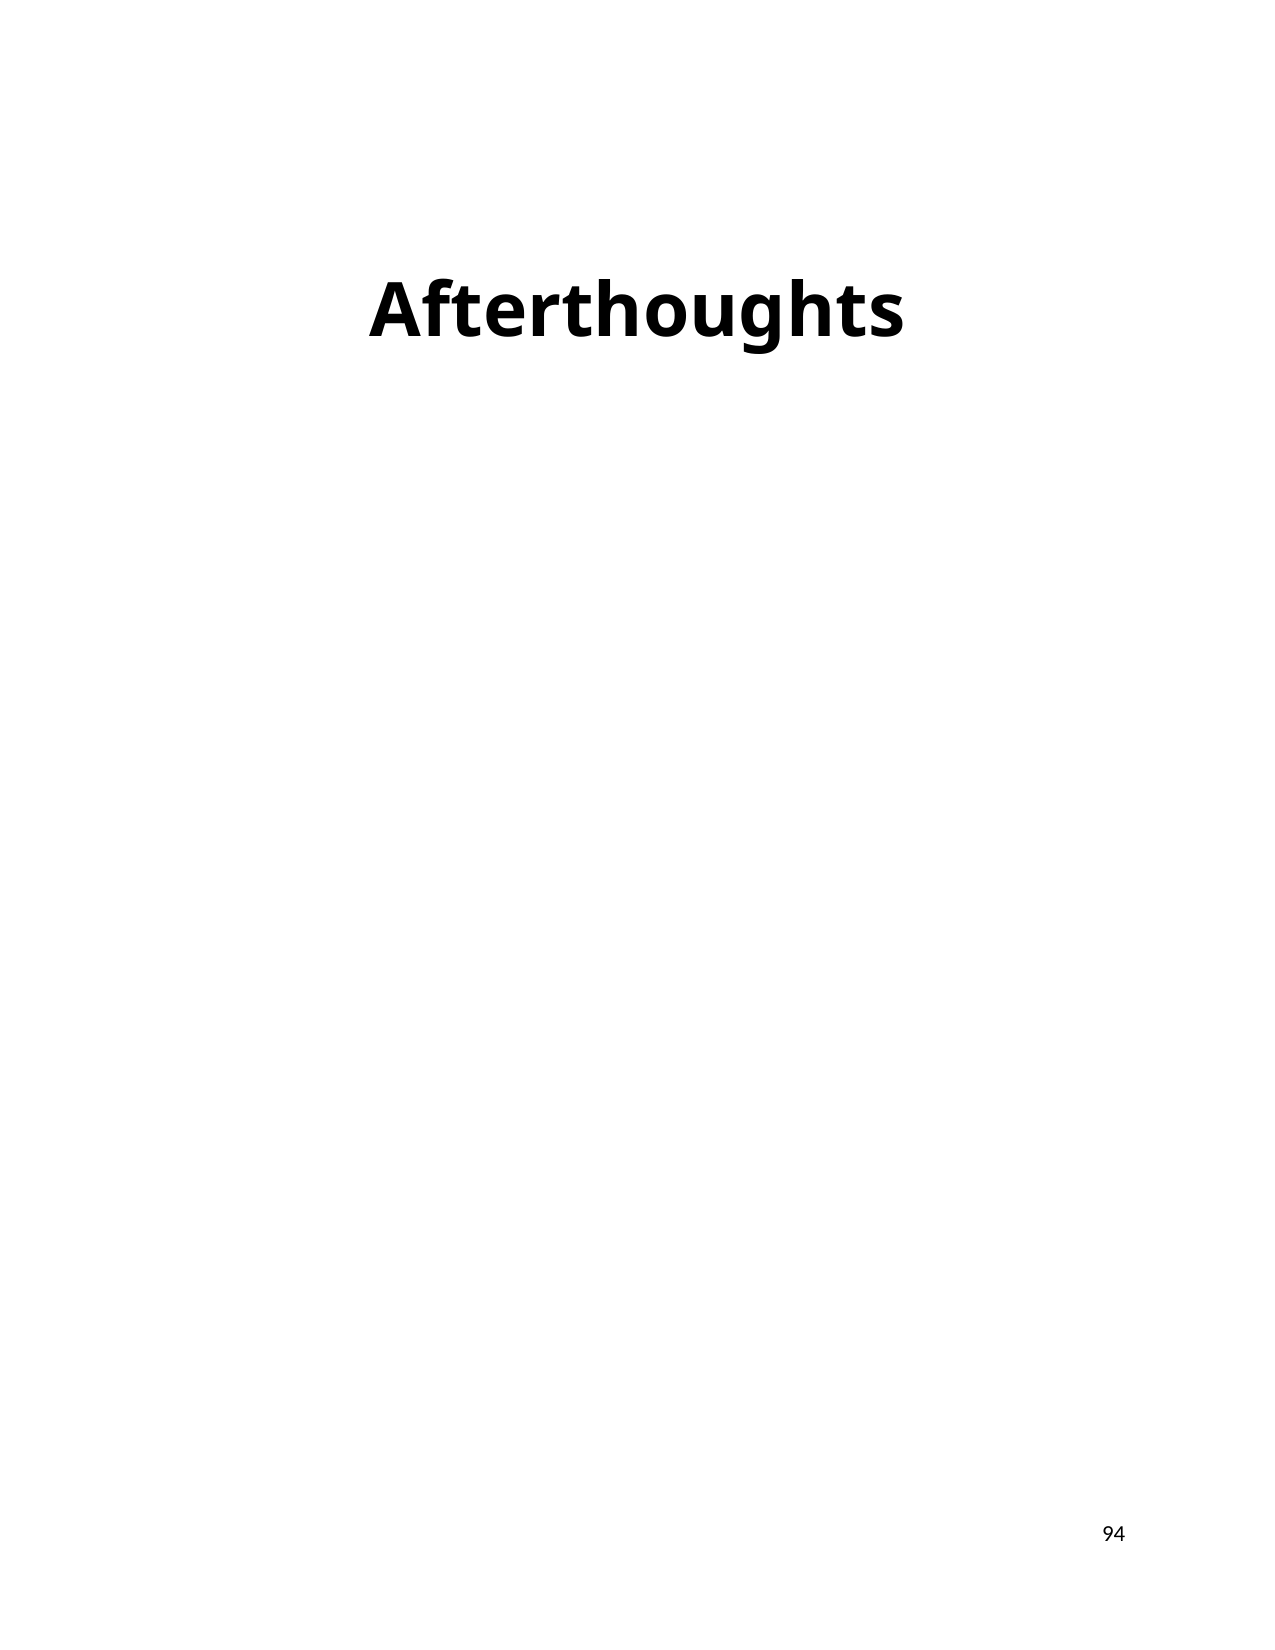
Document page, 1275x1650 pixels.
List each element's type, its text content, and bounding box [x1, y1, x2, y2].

text Afterthoughts [150, 256, 1125, 358]
